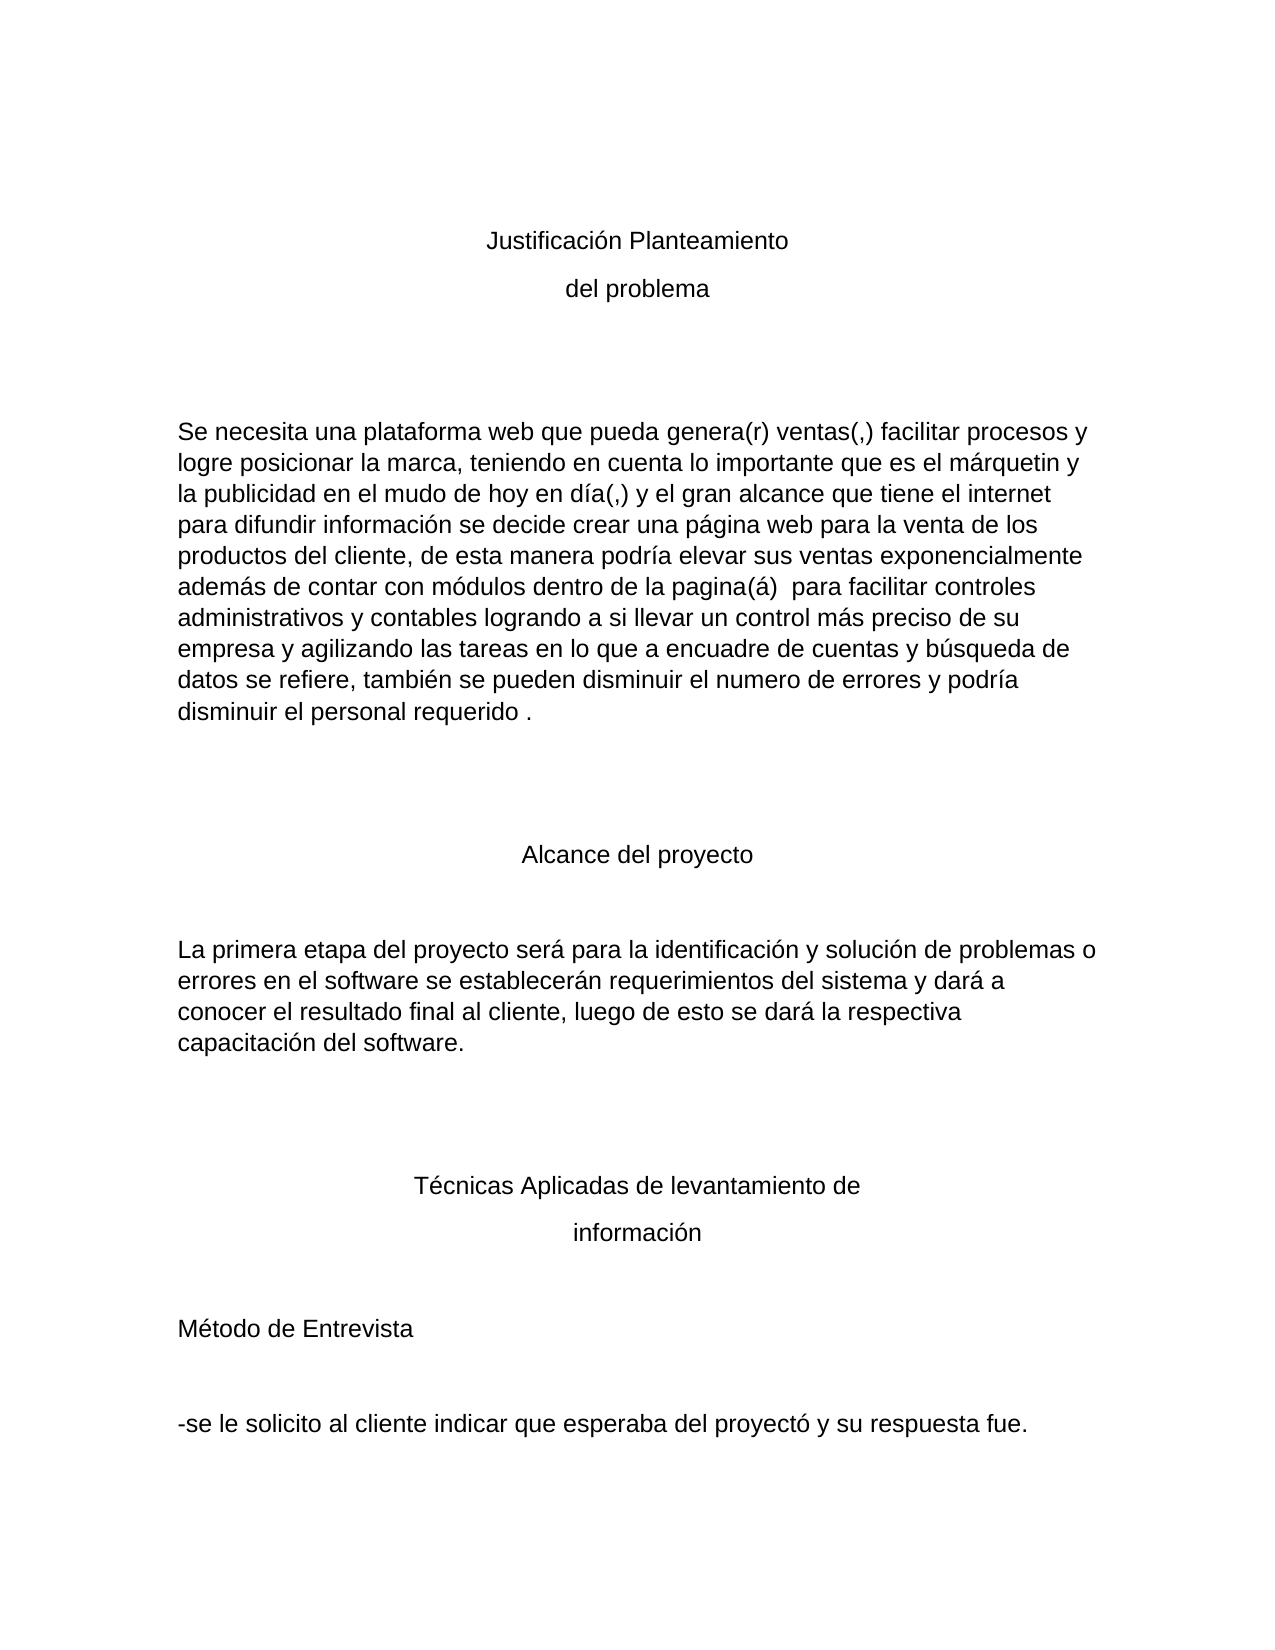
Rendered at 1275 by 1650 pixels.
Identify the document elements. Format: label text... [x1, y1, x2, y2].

text Alcance del proyecto [177, 840, 1098, 868]
text del problema [177, 274, 1098, 303]
text Justificación Planteamiento [177, 226, 1098, 255]
text La primera etapa del proyecto será para la identificación y solución de problemas o errores en el software se establecerán requerimientos del sistema y dará a conocer el resultado final al cliente, luego de esto se dará la respectiva capacitación del software. [177, 935, 1098, 1057]
text Técnicas Aplicadas de levantamiento de [177, 1171, 1098, 1199]
text Método de Entrevista [177, 1314, 1098, 1342]
text -se le solicito al cliente indicar que esperaba del proyectó y su respuesta fue. [177, 1409, 1098, 1438]
text información [177, 1218, 1098, 1247]
text Se necesita una plataforma web que pueda genera(r) ventas(,) facilitar procesos y logre posicionar la marca, teniendo en cuenta lo importante que es el márquetin y la publicidad en el mudo de hoy en día(,) y el gran alcance que tiene el internet para difundir información se decide crear una página web para la venta de los productos del cliente, de esta manera podría elevar sus ventas exponencialmente además de contar con módulos dentro de la pagina(á) para facilitar controles administrativos y contables logrando a si llevar un control más preciso de su empresa y agilizando las tareas en lo que a encuadre de cuentas y búsqueda de datos se refiere, también se pueden disminuir el numero de errores y podría disminuir el personal requerido . [177, 417, 1098, 725]
